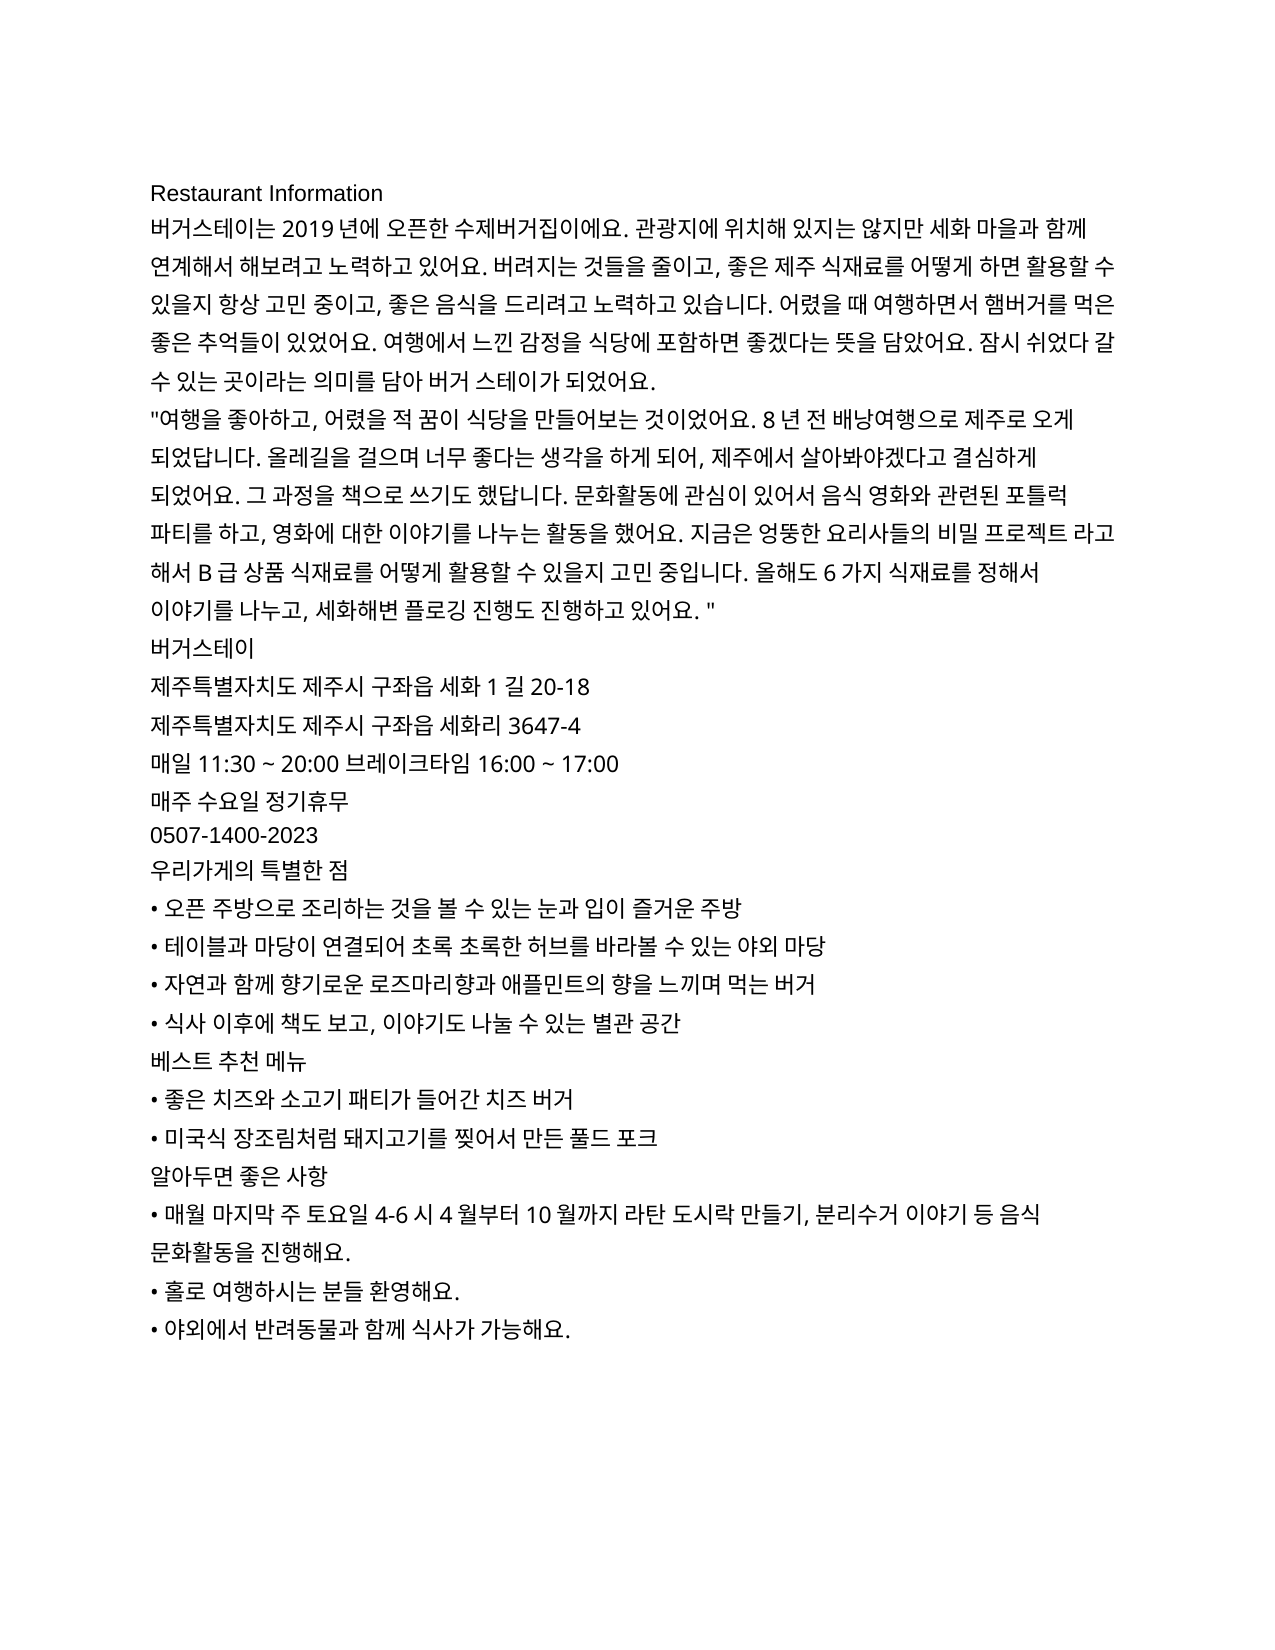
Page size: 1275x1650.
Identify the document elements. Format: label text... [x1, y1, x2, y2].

text 우리가게의 특별한 점 [150, 853, 1125, 886]
text • 야외에서 반려동물과 함께 식사가 가능해요. [150, 1312, 1125, 1345]
text 베스트 추천 메뉴 [150, 1044, 1125, 1077]
text • 식사 이후에 책도 보고, 이야기도 나눌 수 있는 별관 공간 [150, 1006, 1125, 1039]
text 알아두면 좋은 사항 [150, 1159, 1125, 1192]
text 제주특별자치도 제주시 구좌읍 세화1길 20-18 [150, 669, 1125, 703]
text • 자연과 함께 향기로운 로즈마리향과 애플민트의 향을 느끼며 먹는 버거 [150, 967, 1125, 1001]
text Restaurant Information [150, 180, 1125, 207]
text • 미국식 장조림처럼 돼지고기를 찢어서 만든 풀드 포크 [150, 1121, 1125, 1154]
text 0507-1400-2023 [150, 822, 1125, 849]
text 버거스테이는 2019년에 오픈한 수제버거집이에요. 관광지에 위치해 있지는 않지만 세화 마을과 함께 연계해서 해보려고 노력하고 있어요. 버려지는 것들을 줄이고, 좋은 제주 식재료를 어떻게 하면 활용할 수 있을지 항상 고민 중이고, 좋은 음식을 드리려고 노력하고 있습니다. 어렸을 때 여행하면서 햄버거를 먹은 좋은 추억들이 있었어요. 여행에서 느낀 감정을 식당에 포함하면 좋겠다는 뜻을 담았어요. 잠시 쉬었다 갈 수 있는 곳이라는 의미를 담아 버거 스테이가 되었어요. [150, 210, 1125, 397]
text • 홀로 여행하시는 분들 환영해요. [150, 1273, 1125, 1307]
text 매주 수요일 정기휴무 [150, 784, 1125, 817]
text 제주특별자치도 제주시 구좌읍 세화리 3647-4 [150, 708, 1125, 741]
text • 테이블과 마당이 연결되어 초록 초록한 허브를 바라볼 수 있는 야외 마당 [150, 929, 1125, 962]
text • 매월 마지막 주 토요일 4-6시 4월부터 10월까지 라탄 도시락 만들기, 분리수거 이야기 등 음식 문화활동을 진행해요. [150, 1197, 1125, 1268]
text • 좋은 치즈와 소고기 패티가 들어간 치즈 버거 [150, 1082, 1125, 1116]
text "여행을 좋아하고, 어렸을 적 꿈이 식당을 만들어보는 것이었어요. 8년 전 배낭여행으로 제주로 오게 되었답니다. 올레길을 걸으며 너무 좋다는 생각을 하게 되어, 제주에서 살아봐야겠다고 결심하게 되었어요. 그 과정을 책으로 쓰기도 했답니다. 문화활동에 관심이 있어서 음식 영화와 관련된 포틀럭 파티를 하고, 영화에 대한 이야기를 나누는 활동을 했어요. 지금은 엉뚱한 요리사들의 비밀 프로젝트 라고 해서 B급 상품 식재료를 어떻게 활용할 수 있을지 고민 중입니다. 올해도 6가지 식재료를 정해서 이야기를 나누고, 세화해변 플로깅 진행도 진행하고 있어요. " [150, 402, 1125, 626]
text • 오픈 주방으로 조리하는 것을 볼 수 있는 눈과 입이 즐거운 주방 [150, 891, 1125, 924]
text 매일 11:30 ~ 20:00 브레이크타임 16:00 ~ 17:00 [150, 746, 1125, 779]
text 버거스테이 [150, 631, 1125, 664]
